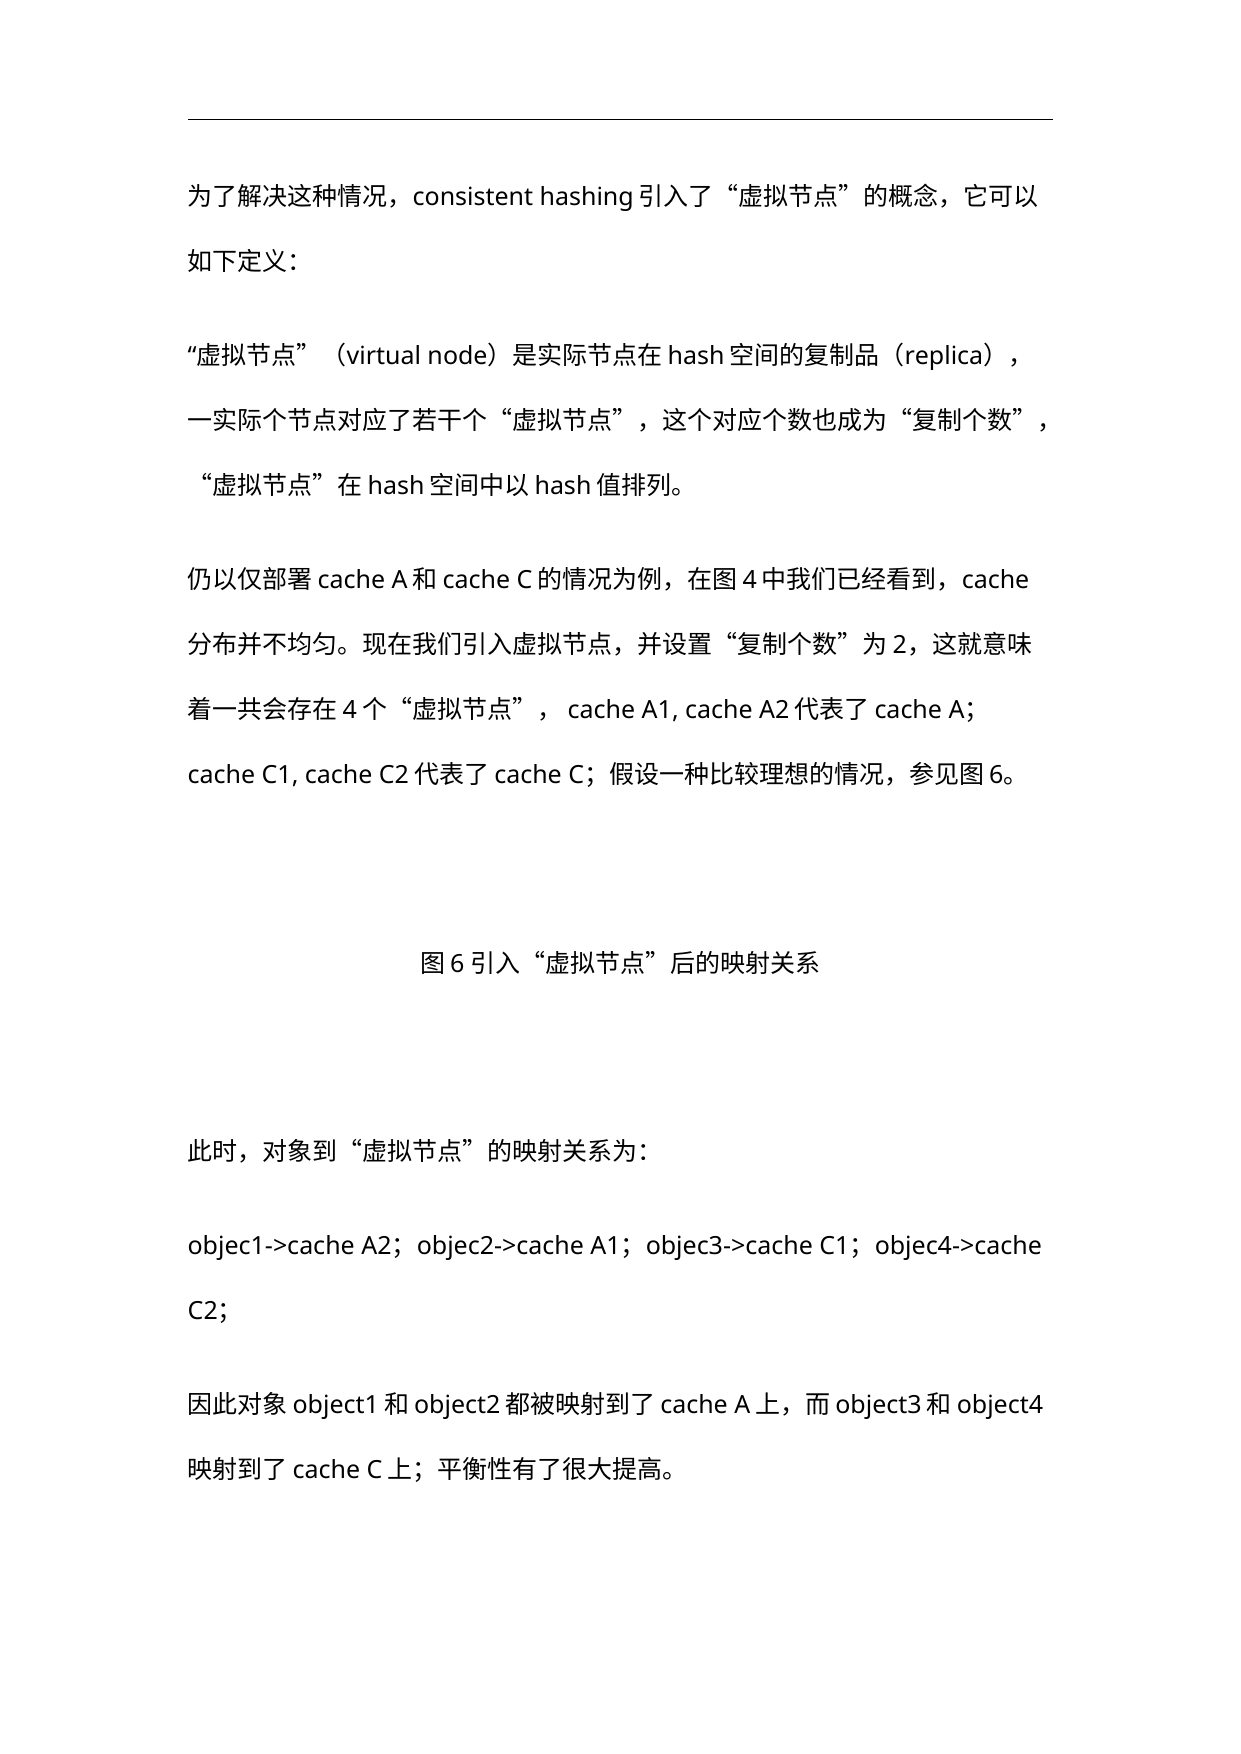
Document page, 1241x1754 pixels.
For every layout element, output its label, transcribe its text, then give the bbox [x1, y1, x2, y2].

text 为了解决这种情况，consistent hashing引入了“虚拟节点”的概念，它可以如下定义： [187, 162, 1053, 292]
text 仍以仅部署cache A和cache C的情况为例，在图4中我们已经看到，cache分布并不均匀。现在我们引入虚拟节点，并设置“复制个数”为2，这就意味着一共会存在4个“虚拟节点”， cache A1, cache A2代表了cache A；cache C1, cache C2代表了cache C；假设一种比较理想的情况，参见图6。 [187, 545, 1053, 805]
text “虚拟节点”（virtual node）是实际节点在hash空间的复制品（replica），一实际个节点对应了若干个“虚拟节点”，这个对应个数也成为“复制个数”，“虚拟节点”在hash空间中以hash值排列。 [187, 321, 1053, 516]
text 因此对象object1和object2都被映射到了cache A上，而object3和object4映射到了cache C上；平衡性有了很大提高。 [187, 1370, 1053, 1500]
text 此时，对象到“虚拟节点”的映射关系为： [187, 1117, 1053, 1182]
text objec1->cache A2；objec2->cache A1；objec3->cache C1；objec4->cache C2； [187, 1211, 1053, 1341]
text 图6 引入“虚拟节点”后的映射关系 [187, 929, 1053, 994]
